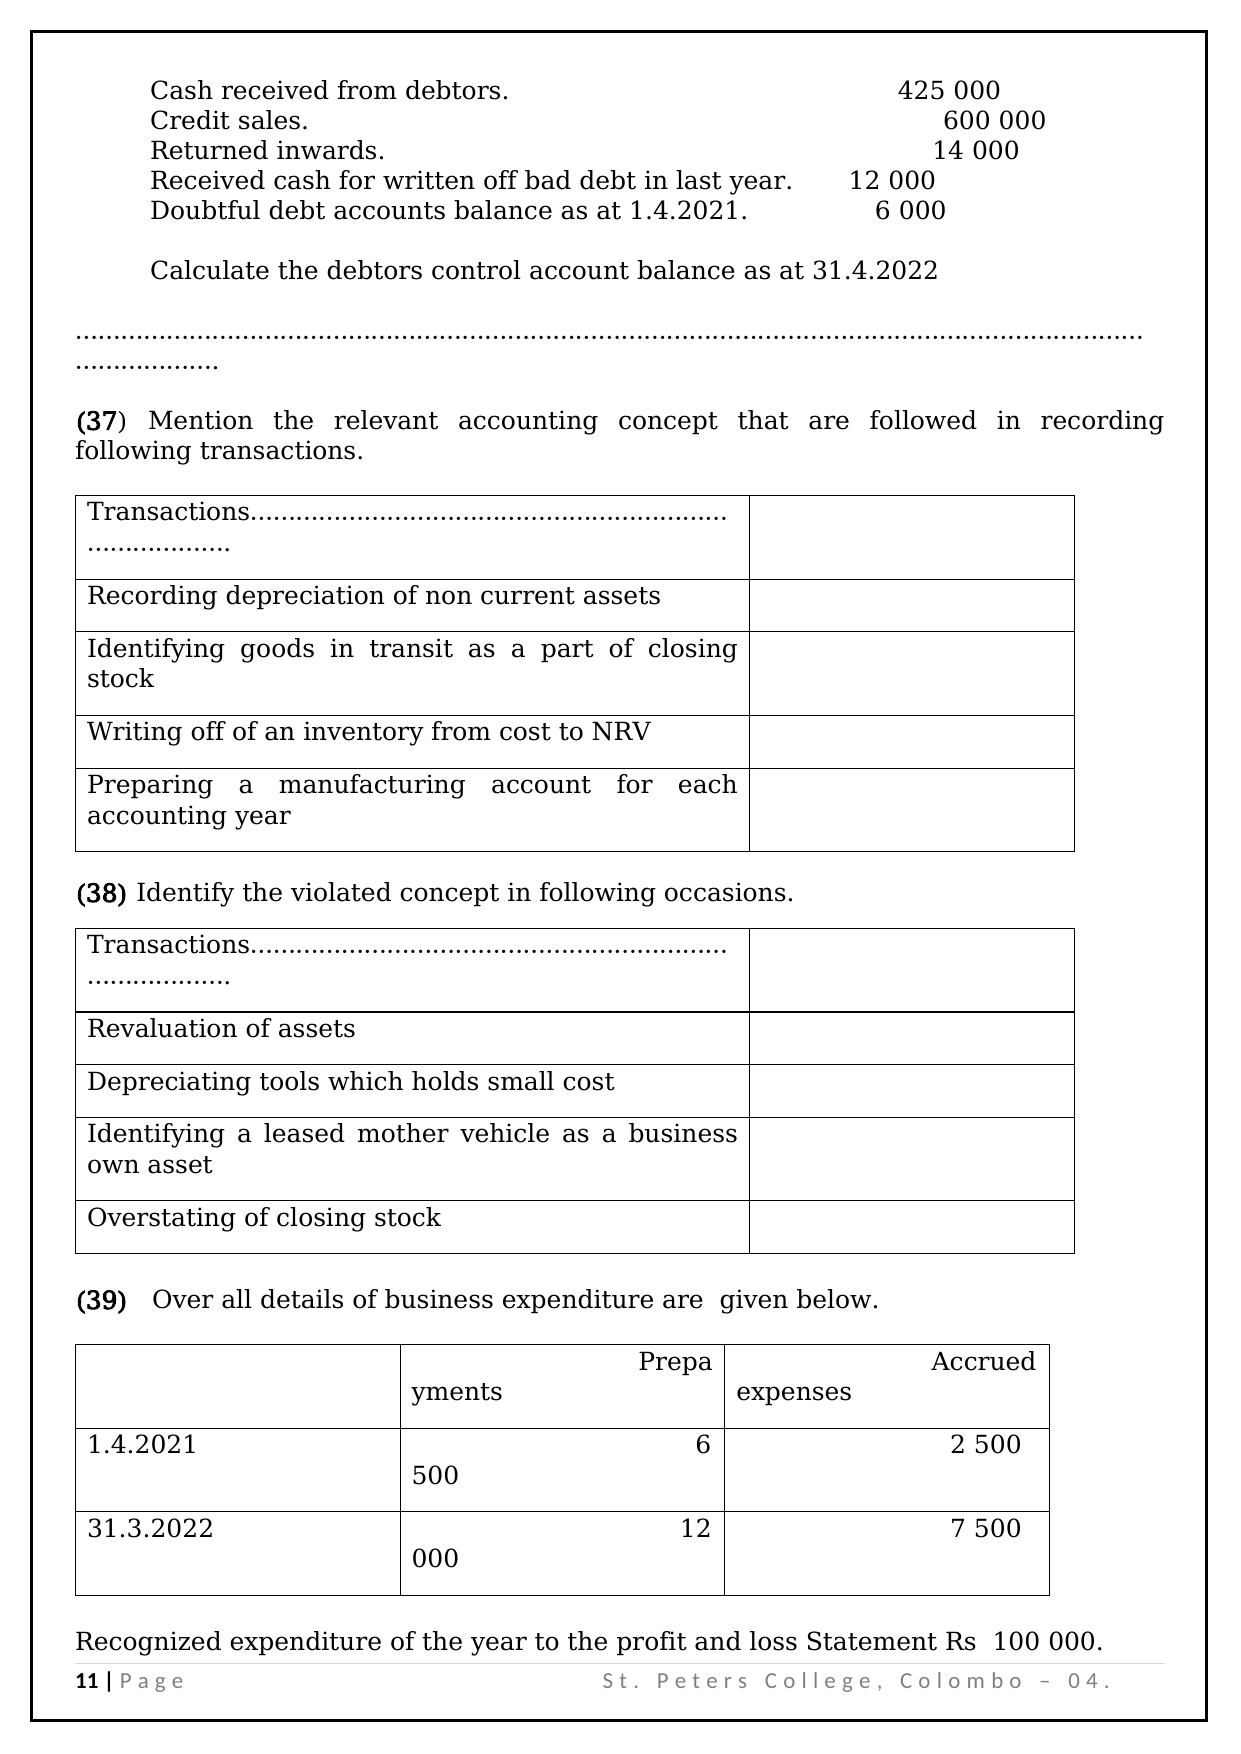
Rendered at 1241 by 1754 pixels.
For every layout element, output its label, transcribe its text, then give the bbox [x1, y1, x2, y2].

table_cell [750, 632, 1074, 715]
table_header Transactions………………………………………………………………………. [76, 496, 749, 578]
table_cell [750, 1118, 1074, 1200]
table_header [76, 1345, 400, 1428]
table_cell [750, 769, 1074, 851]
table_cell [750, 716, 1074, 767]
table_cell Identifying goods in transit as a part of closing stock [76, 632, 749, 715]
table_header Transactions………………………………………………………………………. [76, 929, 749, 1011]
table_cell 7 500 [725, 1512, 1049, 1595]
table_cell 31.3.2022 [76, 1512, 400, 1595]
table_cell 2 500 [725, 1429, 1049, 1511]
text ……………………………………………………………………………………………………………………………………………. [75, 315, 1165, 375]
table_cell Depreciating tools which holds small cost [76, 1065, 749, 1117]
table_cell [750, 1201, 1074, 1253]
table_cell Revaluation of assets [76, 1013, 749, 1064]
table_cell 12 000 [401, 1512, 724, 1595]
text Calculate the debtors control account balance as at 31.4.2022 [75, 255, 1165, 285]
table_cell Overstating of closing stock [76, 1201, 749, 1253]
table_cell 1.4.2021 [76, 1429, 400, 1511]
table_cell Identifying a leased mother vehicle as a business own asset [76, 1118, 749, 1200]
text (37) Mention the relevant accounting concept that are followed in recording following transactions. [75, 405, 1165, 465]
table_cell Recording depreciation of non current assets [76, 580, 749, 631]
table_cell 6 500 [401, 1429, 724, 1511]
table_cell [750, 1065, 1074, 1117]
text Doubtful debt accounts balance as at 1.4.2021. 6 000 [75, 195, 1165, 225]
text Returned inwards. 14 000 [75, 135, 1165, 165]
text Credit sales. 600 000 [75, 105, 1165, 135]
table_cell Preparing a manufacturing account for each accounting year [76, 769, 749, 851]
text (39) Over all details of business expenditure are given below. [75, 1284, 1165, 1314]
table_header Accrued expenses [725, 1345, 1049, 1428]
table_header [750, 496, 1074, 578]
text Cash received from debtors. 425 000 [75, 75, 1165, 105]
table_cell [750, 1013, 1074, 1064]
text (38) Identify the violated concept in following occasions. [75, 877, 1165, 907]
table_header [750, 929, 1074, 1011]
text Received cash for written off bad debt in last year. 12 000 [75, 165, 1165, 195]
table_cell [750, 580, 1074, 631]
table_header Prepayments [401, 1345, 724, 1428]
text Recognized expenditure of the year to the profit and loss Statement Rs 100 000. [75, 1626, 1165, 1656]
table_cell Writing off of an inventory from cost to NRV [76, 716, 749, 767]
